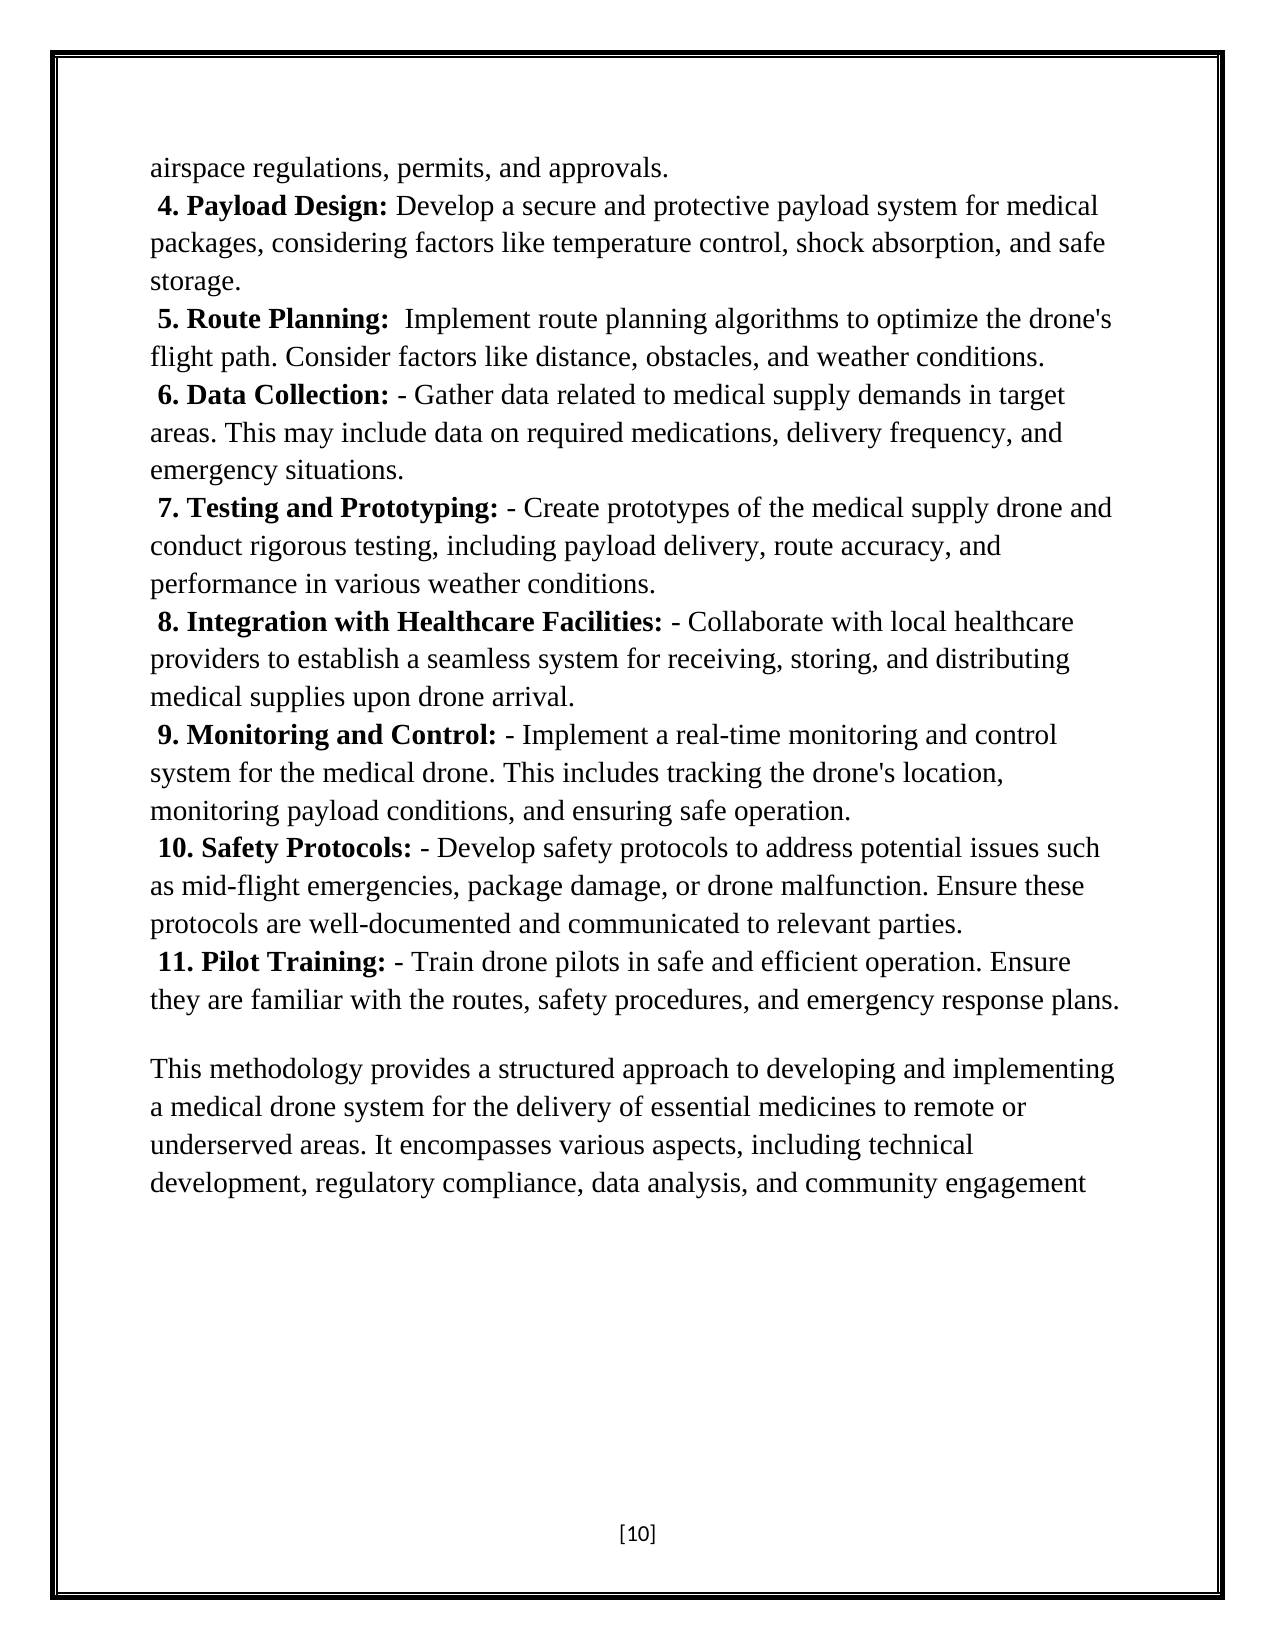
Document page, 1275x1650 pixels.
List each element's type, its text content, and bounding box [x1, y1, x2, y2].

text airspace regulations, permits, and approvals. [150, 150, 1125, 183]
text 5. Route Planning: Implement route planning algorithms to optimize the drone's flight path. Consider factors like distance, obstacles, and weather conditions. [150, 301, 1125, 373]
text 7. Testing and Prototyping: - Create prototypes of the medical supply drone and conduct rigorous testing, including payload delivery, route accuracy, and performance in various weather conditions. [150, 490, 1125, 599]
text 9. Monitoring and Control: - Implement a real-time monitoring and control system for the medical drone. This includes tracking the drone's location, monitoring payload conditions, and ensuring safe operation. [150, 717, 1125, 826]
text This methodology provides a structured approach to developing and implementing a medical drone system for the delivery of essential medicines to remote or underserved areas. It encompasses various aspects, including technical development, regulatory compliance, data analysis, and community engagement [150, 1051, 1125, 1198]
text 10. Safety Protocols: - Develop safety protocols to address potential issues such as mid-flight emergencies, package damage, or drone malfunction. Ensure these protocols are well-documented and communicated to relevant parties. [150, 831, 1125, 940]
text 11. Pilot Training: - Train drone pilots in safe and efficient operation. Ensure they are familiar with the routes, safety procedures, and emergency response plans. [150, 944, 1125, 1015]
text 8. Integration with Healthcare Facilities: - Collaborate with local healthcare providers to establish a seamless system for receiving, storing, and distributing medical supplies upon drone arrival. [150, 604, 1125, 713]
text 6. Data Collection: - Gather data related to medical supply demands in target areas. This may include data on required medications, delivery frequency, and emergency situations. [150, 377, 1125, 486]
text 4. Payload Design: Develop a secure and protective payload system for medical packages, considering factors like temperature control, shock absorption, and safe storage. [150, 188, 1125, 297]
